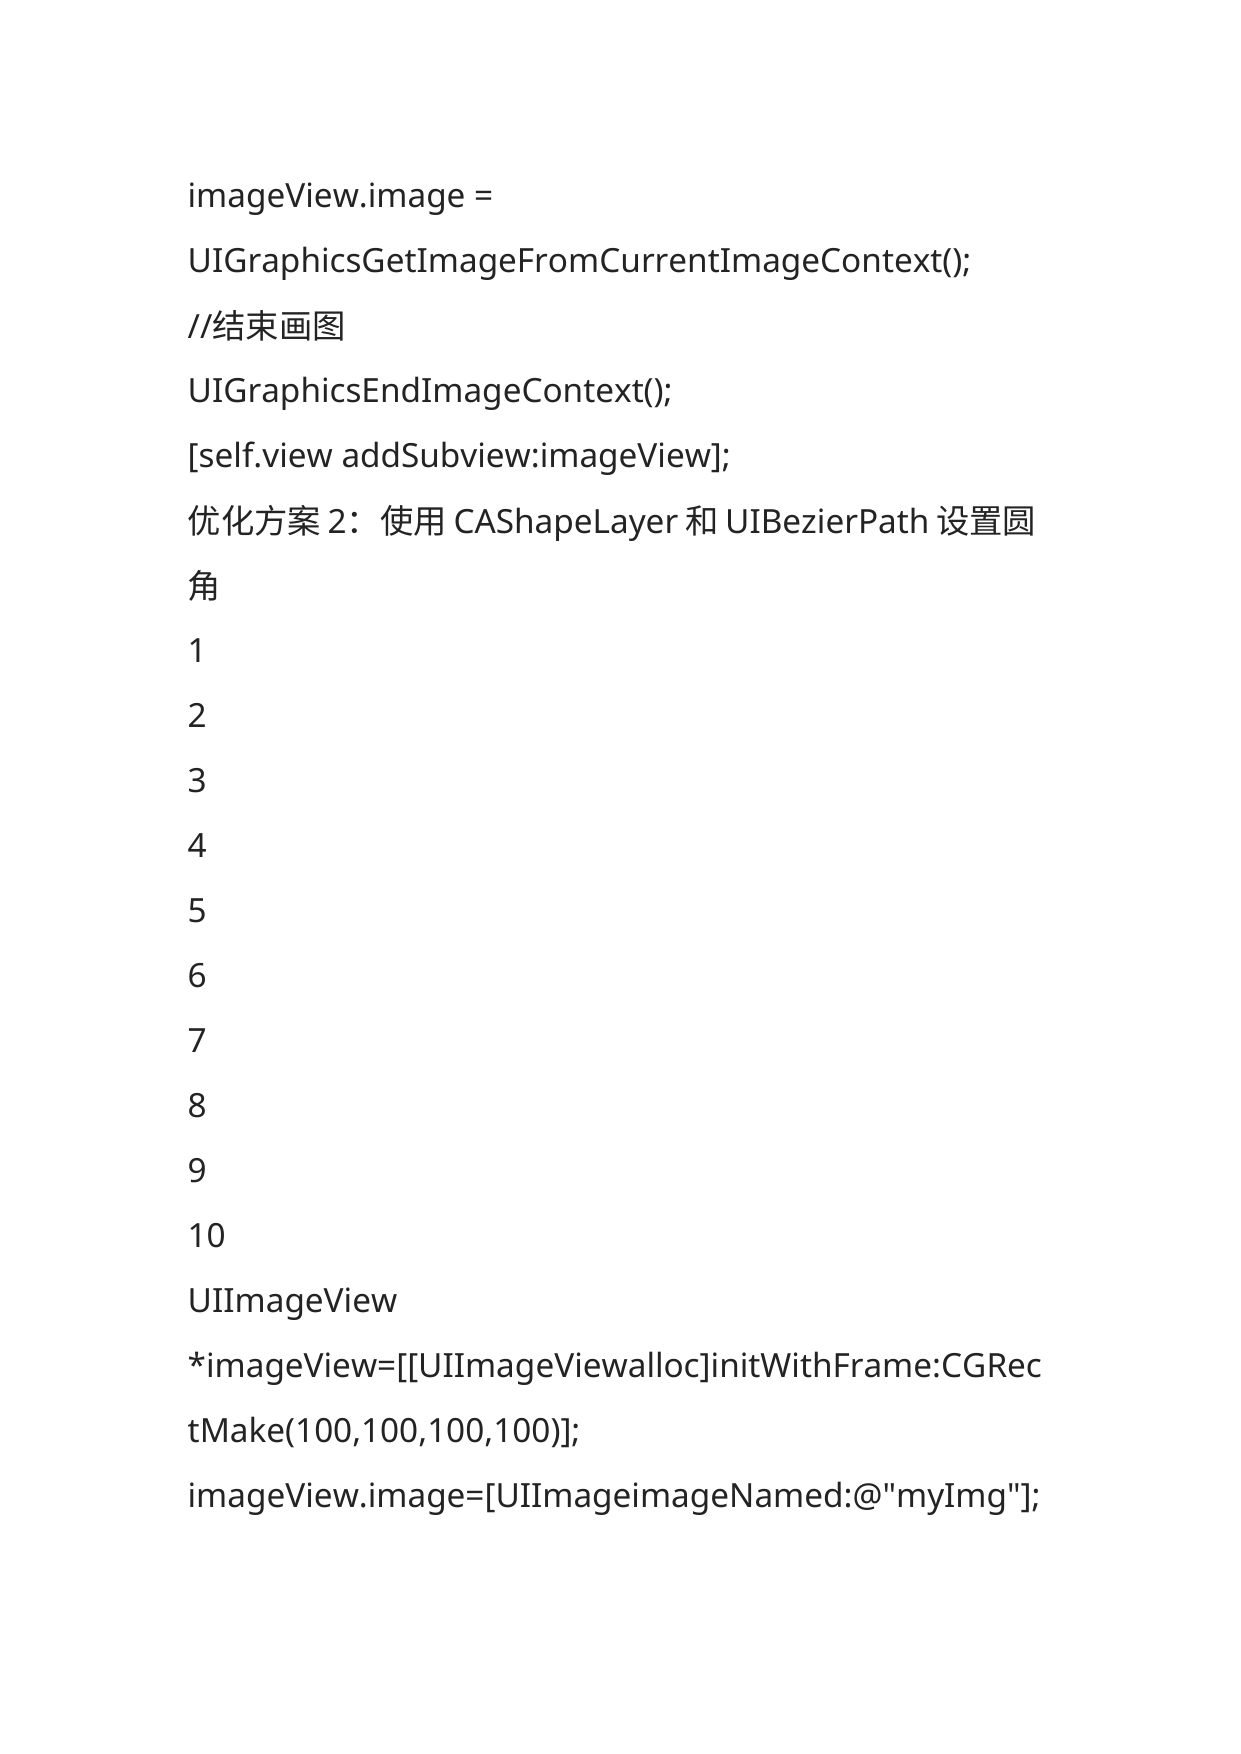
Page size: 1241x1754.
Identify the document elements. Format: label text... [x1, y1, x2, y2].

text 7 [187, 1007, 1053, 1072]
text 2 [187, 682, 1053, 747]
text //结束画图 [187, 292, 1053, 357]
text 4 [187, 812, 1053, 877]
text imageView.image=[UIImageimageNamed:@"myImg"]; [187, 1462, 1053, 1527]
text 1 [187, 617, 1053, 682]
text UIImageView *imageView=[[UIImageViewalloc]initWithFrame:CGRectMake(100,100,100,100)]; [187, 1267, 1053, 1462]
text 10 [187, 1202, 1053, 1267]
text UIGraphicsEndImageContext(); [187, 357, 1053, 422]
text 优化方案2：使用CAShapeLayer和UIBezierPath设置圆角 [187, 487, 1053, 617]
text 5 [187, 877, 1053, 942]
text 3 [187, 747, 1053, 812]
text imageView.image = UIGraphicsGetImageFromCurrentImageContext(); [187, 162, 1053, 292]
text 9 [187, 1137, 1053, 1202]
text 6 [187, 942, 1053, 1007]
text 8 [187, 1072, 1053, 1137]
text [self.view addSubview:imageView]; [187, 422, 1053, 487]
